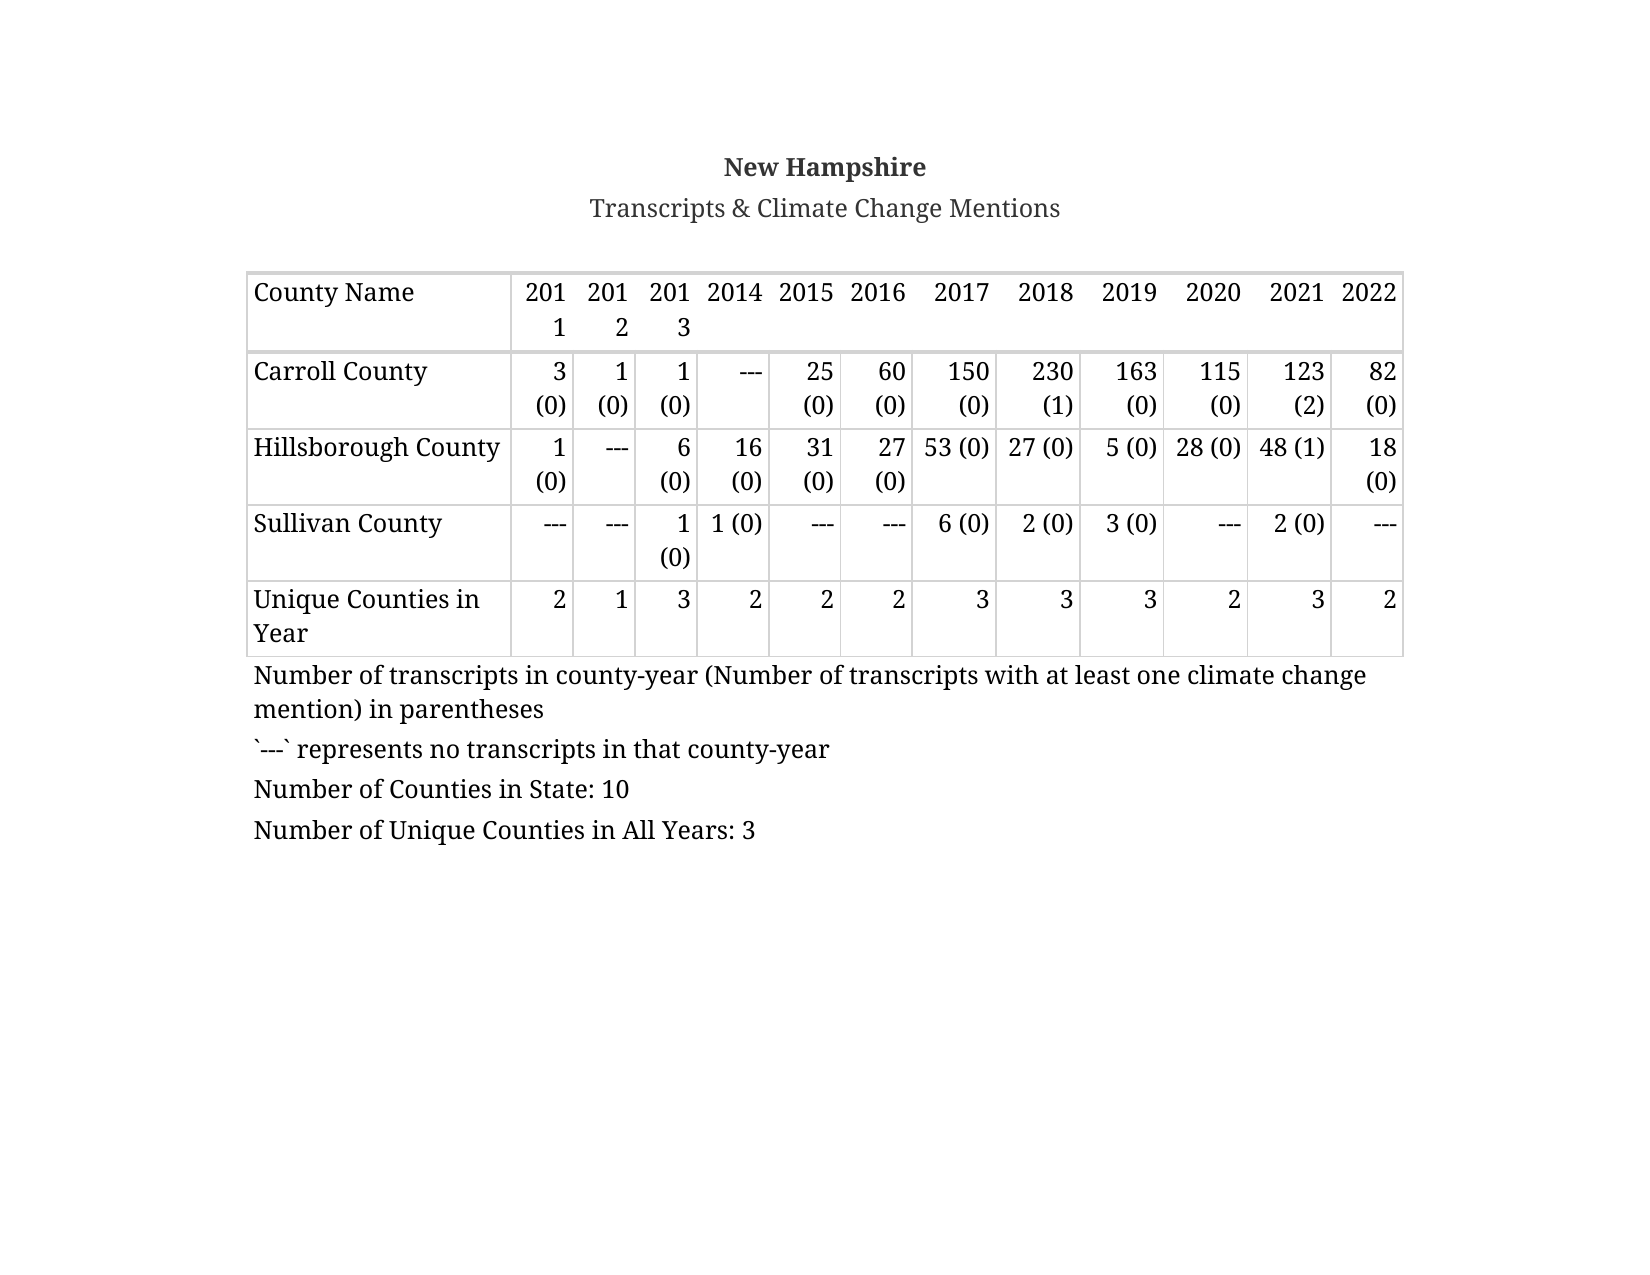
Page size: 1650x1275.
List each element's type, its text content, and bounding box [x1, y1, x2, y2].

table_header 2022 [1331, 275, 1402, 349]
table_cell 3 [1248, 582, 1330, 656]
table_cell 163 (0) [1081, 354, 1163, 428]
table_cell 27 (0) [841, 430, 911, 504]
table_cell 1 (0) [636, 354, 696, 428]
table_cell Number of transcripts in county-year (Number of transcripts with at least one climate change mention) in parentheses [247, 657, 1403, 732]
table_cell 2 [512, 582, 572, 656]
table_cell 53 (0) [913, 430, 995, 504]
table_header 2017 [912, 275, 996, 349]
text Transcripts & Climate Change Mentions [150, 190, 1500, 224]
table_cell 2 (0) [997, 506, 1079, 580]
table_cell 3 [913, 582, 995, 656]
table_cell --- [1332, 506, 1402, 580]
table_header 2012 [573, 275, 635, 349]
table_cell 123 (2) [1248, 354, 1330, 428]
table_cell 2 [770, 582, 840, 656]
table_header 2019 [1080, 275, 1163, 349]
table_cell Number of Unique Counties in All Years: 3 [247, 813, 1403, 853]
table_cell --- [770, 506, 840, 580]
table_header 2011 [512, 275, 573, 349]
table_cell 150 (0) [913, 354, 995, 428]
table_cell 3 [1081, 582, 1163, 656]
table_cell 2 (0) [1248, 506, 1330, 580]
table_cell --- [1164, 506, 1247, 580]
table_cell 3 (0) [512, 354, 572, 428]
table_cell 1 (0) [512, 430, 572, 504]
table_cell Number of Counties in State: 10 [247, 772, 1403, 812]
table_cell --- [574, 506, 634, 580]
table_header 2020 [1164, 275, 1247, 349]
table_cell 60 (0) [841, 354, 911, 428]
table_cell 2 [1164, 582, 1247, 656]
table_cell 82 (0) [1332, 354, 1402, 428]
table_cell --- [574, 430, 634, 504]
table_cell 48 (1) [1248, 430, 1330, 504]
table_cell 2 [698, 582, 768, 656]
table_cell 1 [574, 582, 634, 656]
table_cell 1 (0) [698, 506, 768, 580]
table_cell `---` represents no transcripts in that county-year [247, 732, 1403, 772]
table_cell 1 (0) [636, 506, 696, 580]
table_header County Name [248, 275, 510, 349]
table_cell 27 (0) [997, 430, 1079, 504]
table_header 2018 [996, 275, 1080, 349]
table_cell 3 [997, 582, 1079, 656]
table_cell 16 (0) [698, 430, 768, 504]
table_cell --- [512, 506, 572, 580]
table_header 2021 [1248, 275, 1331, 349]
table_cell 6 (0) [913, 506, 995, 580]
table_header 2014 [697, 275, 769, 349]
table_header 2015 [769, 275, 840, 349]
table_cell Hillsborough County [248, 430, 510, 504]
table_cell --- [698, 354, 768, 428]
table_cell 18 (0) [1332, 430, 1402, 504]
table_cell Unique Counties in Year [248, 582, 510, 656]
text New Hampshire [150, 150, 1500, 184]
table_cell Sullivan County [248, 506, 510, 580]
table_cell 2 [841, 582, 911, 656]
table_cell 3 (0) [1081, 506, 1163, 580]
table_cell --- [841, 506, 911, 580]
table_cell 1 (0) [574, 354, 634, 428]
table_header 2016 [840, 275, 912, 349]
table_cell 3 [636, 582, 696, 656]
table_cell 2 [1332, 582, 1402, 656]
table_cell 115 (0) [1164, 354, 1247, 428]
table_cell 5 (0) [1081, 430, 1163, 504]
table_cell 25 (0) [770, 354, 840, 428]
table_cell Carroll County [248, 354, 510, 428]
table_header 2013 [635, 275, 697, 349]
table_cell 230 (1) [997, 354, 1079, 428]
table_cell 28 (0) [1164, 430, 1247, 504]
table_cell 6 (0) [636, 430, 696, 504]
table_cell 31 (0) [770, 430, 840, 504]
